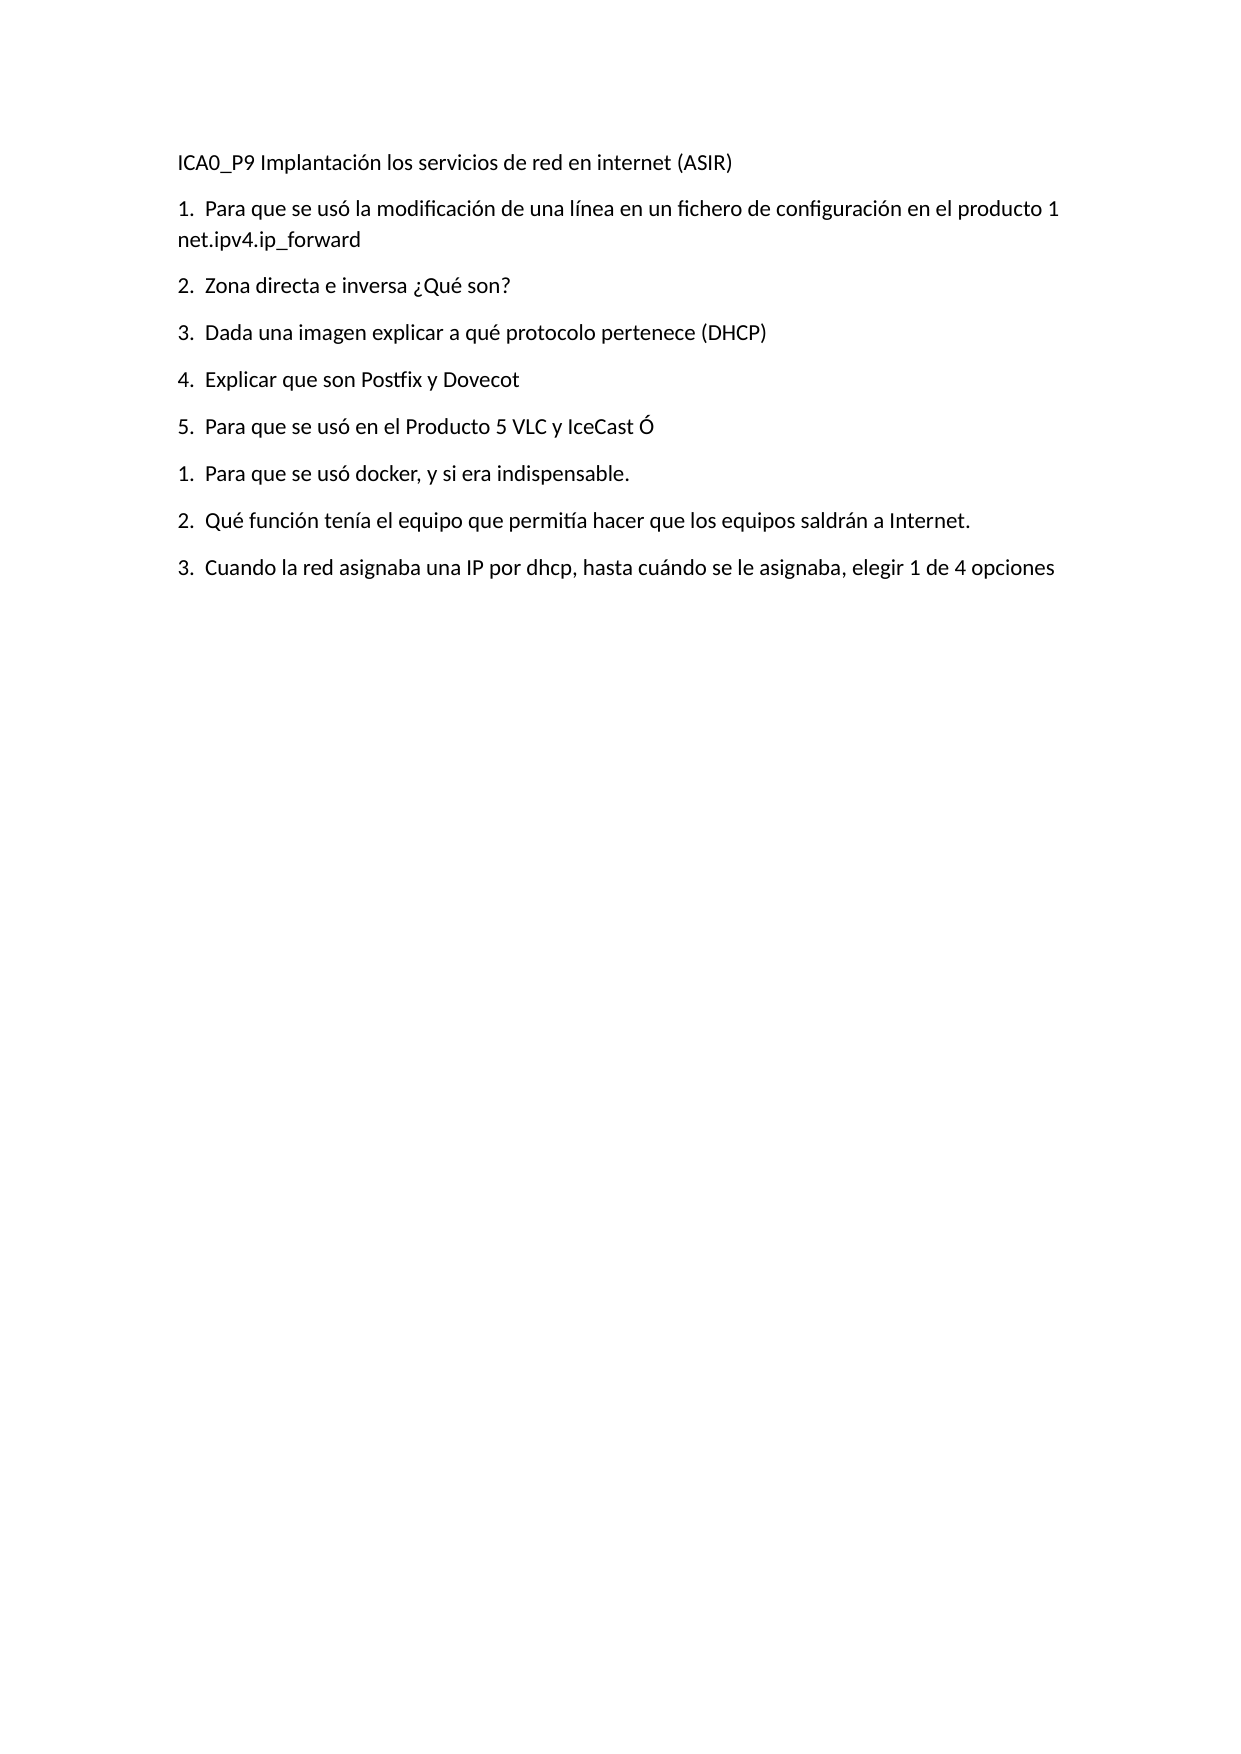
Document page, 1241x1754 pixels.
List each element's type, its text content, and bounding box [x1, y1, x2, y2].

text 3. Cuando la red asignaba una IP por dhcp, hasta cuándo se le asignaba, elegir 1 de 4 opciones [177, 553, 1063, 581]
text 2. Zona directa e inversa ¿Qué son? [177, 272, 1063, 299]
text 2. Qué función tenía el equipo que permitía hacer que los equipos saldrán a Internet. [177, 506, 1063, 534]
text 3. Dada una imagen explicar a qué protocolo pertenece (DHCP) [177, 318, 1063, 346]
text 1. Para que se usó la modificación de una línea en un fichero de configuración en el producto 1 net.ipv4.ip_forward [177, 194, 1063, 253]
text 4. Explicar que son Postfix y Dovecot [177, 365, 1063, 393]
text 5. Para que se usó en el Producto 5 VLC y IceCast Ó [177, 412, 1063, 440]
text 1. Para que se usó docker, y si era indispensable. [177, 459, 1063, 487]
text ICA0_P9 Implantación los servicios de red en internet (ASIR) [177, 148, 1063, 176]
